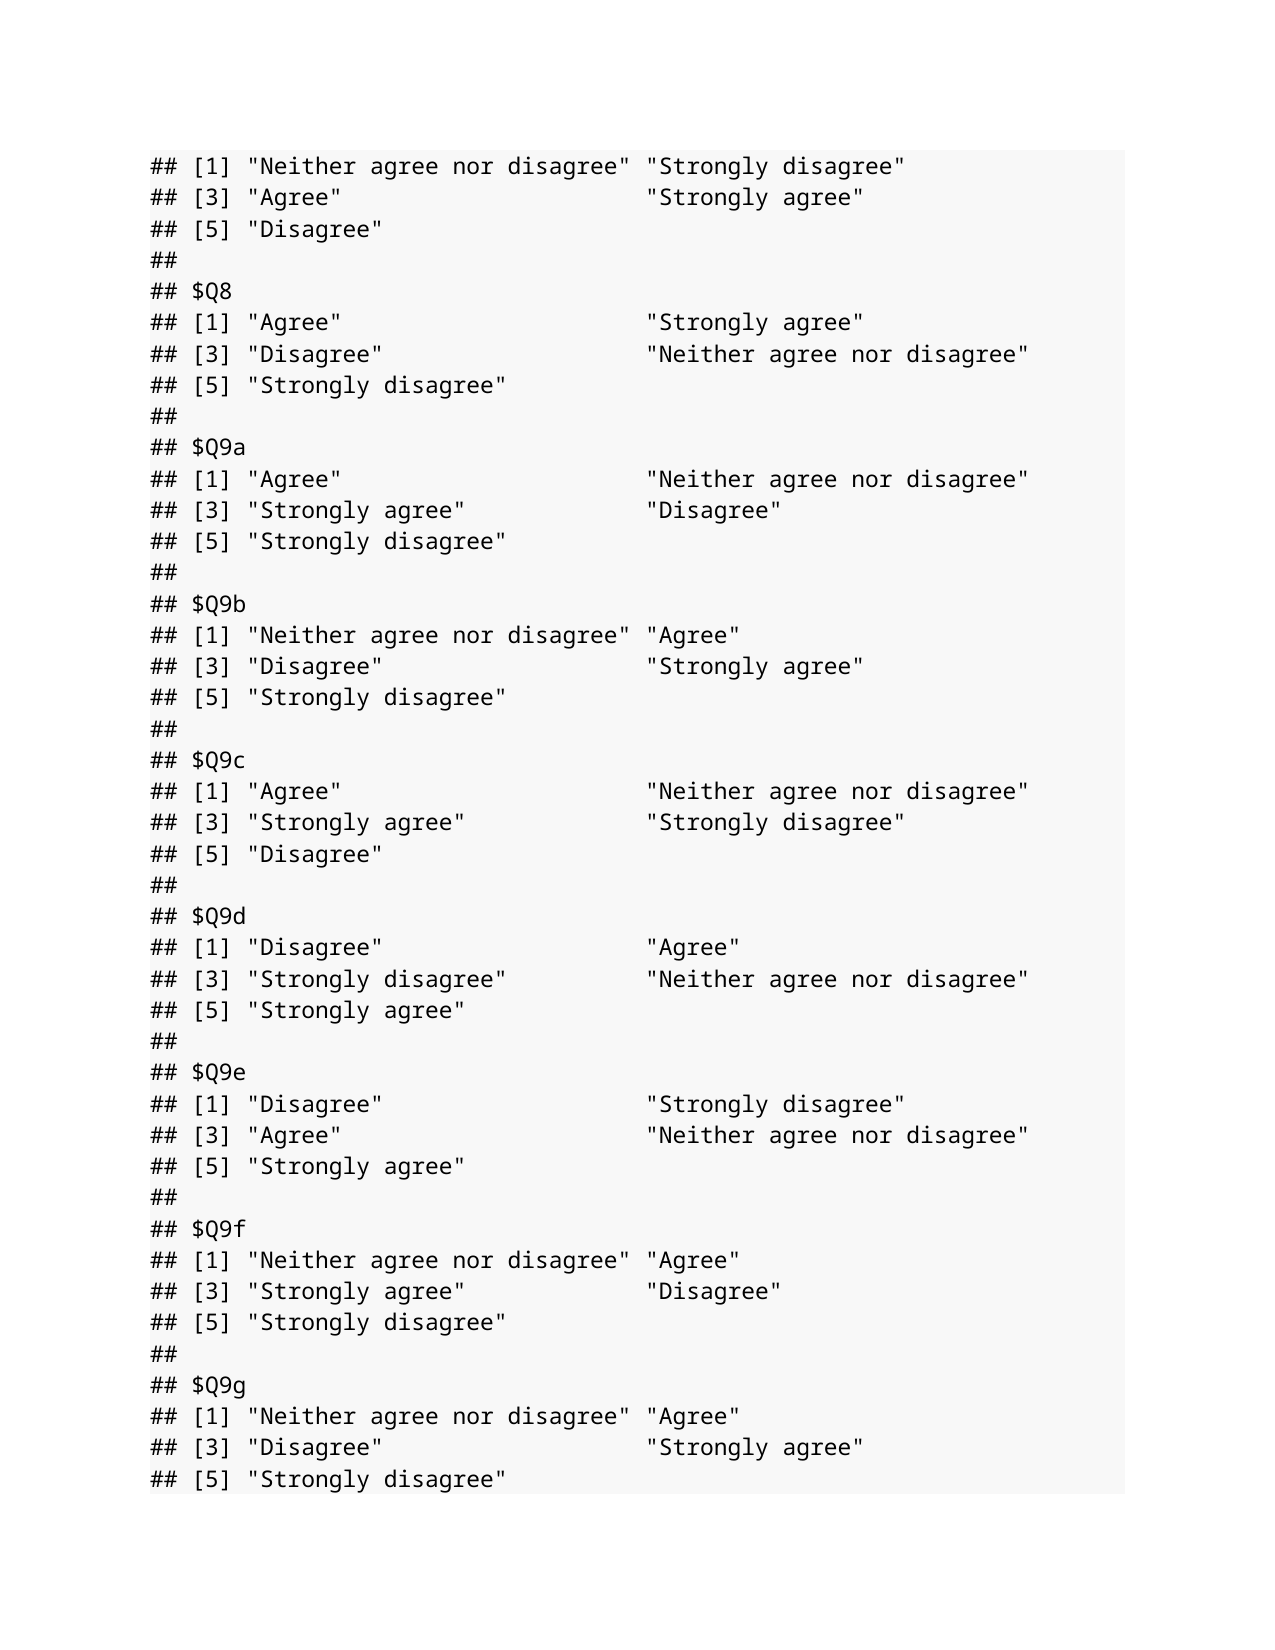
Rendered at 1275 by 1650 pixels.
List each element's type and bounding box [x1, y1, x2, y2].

text [150, 150, 1125, 1494]
